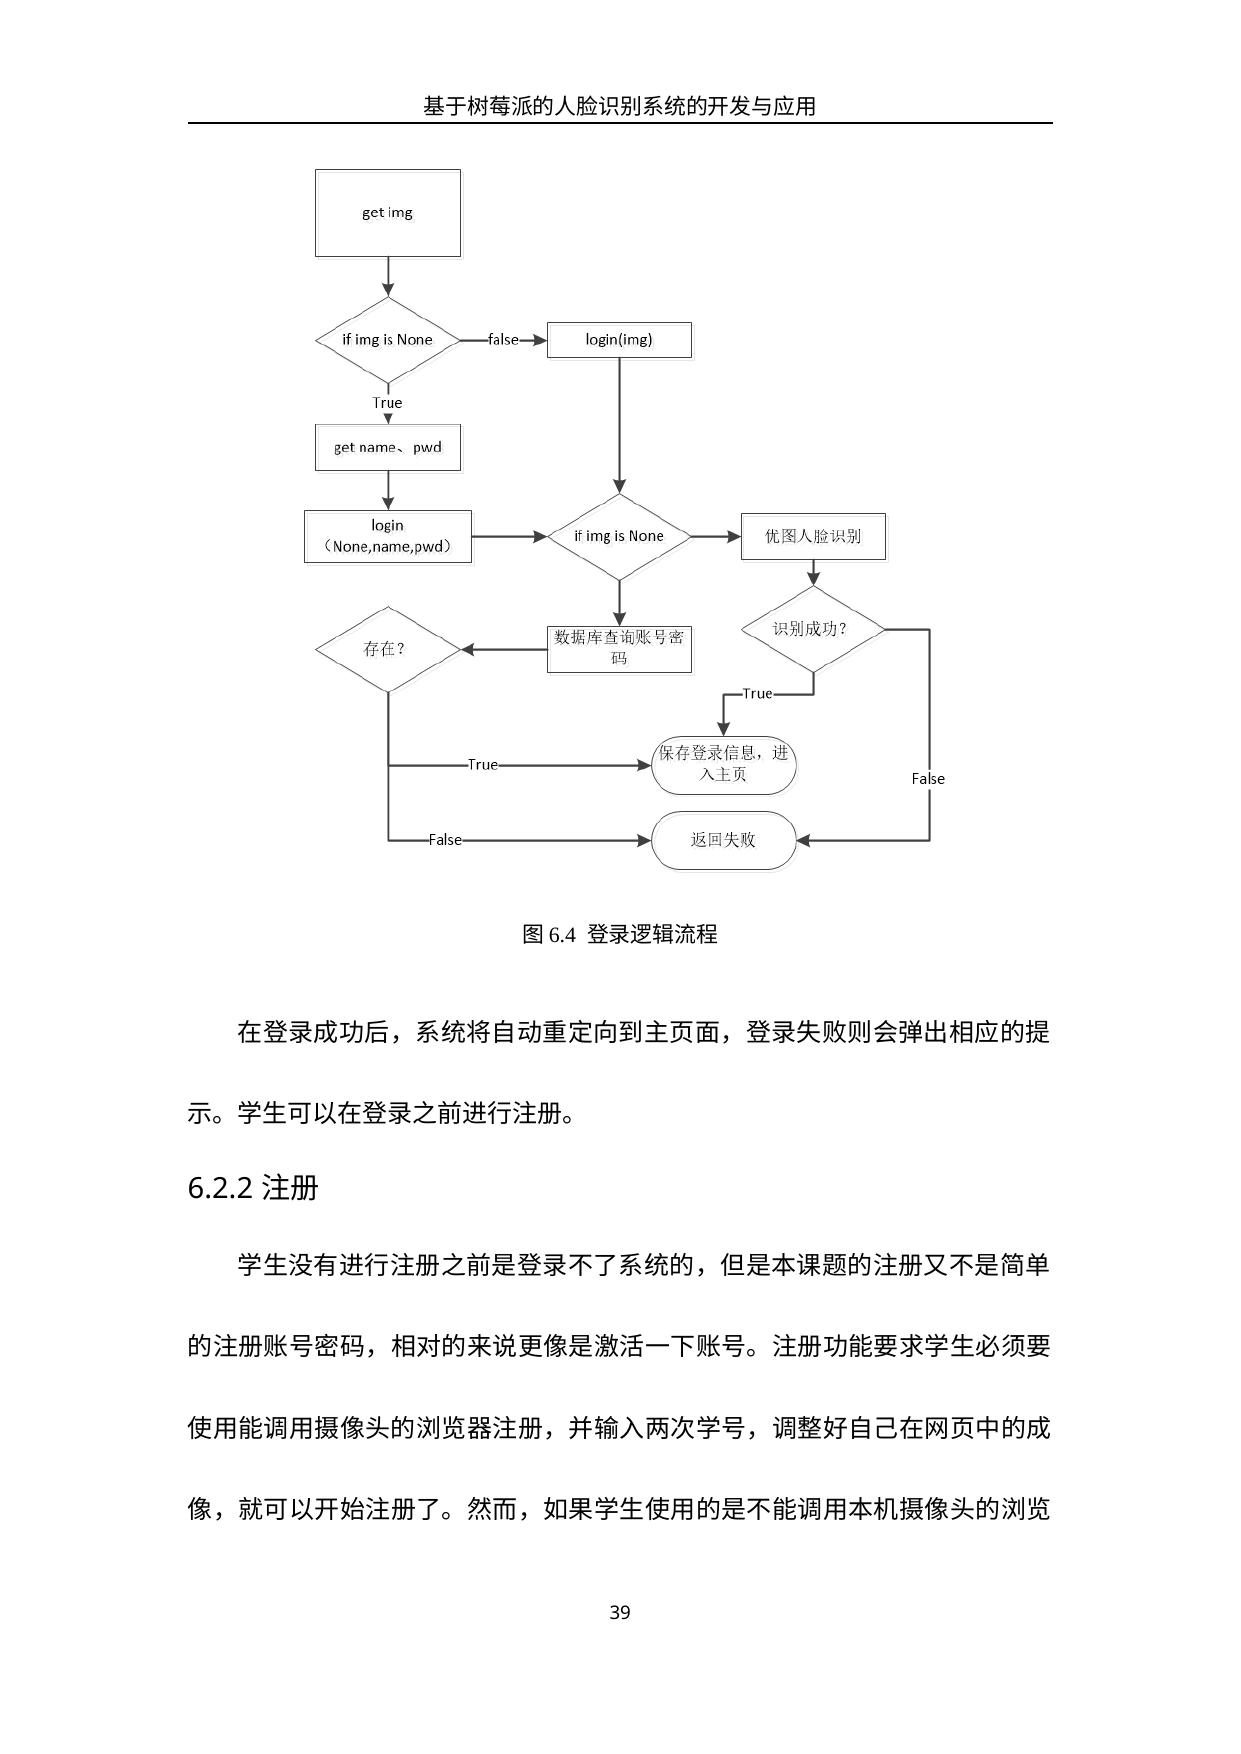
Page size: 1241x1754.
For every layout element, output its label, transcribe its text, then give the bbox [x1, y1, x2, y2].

picture [281, 159, 959, 876]
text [187, 1231, 1053, 1540]
text 图6.4 登录逻辑流程 [187, 916, 1053, 949]
text 6.2.2 注册 [187, 1153, 1053, 1218]
text 在登录成功后，系统将自动重定向到主页面，登录失败则会弹出相应的提示。学生可以在登录之前进行注册。 [187, 998, 1053, 1144]
